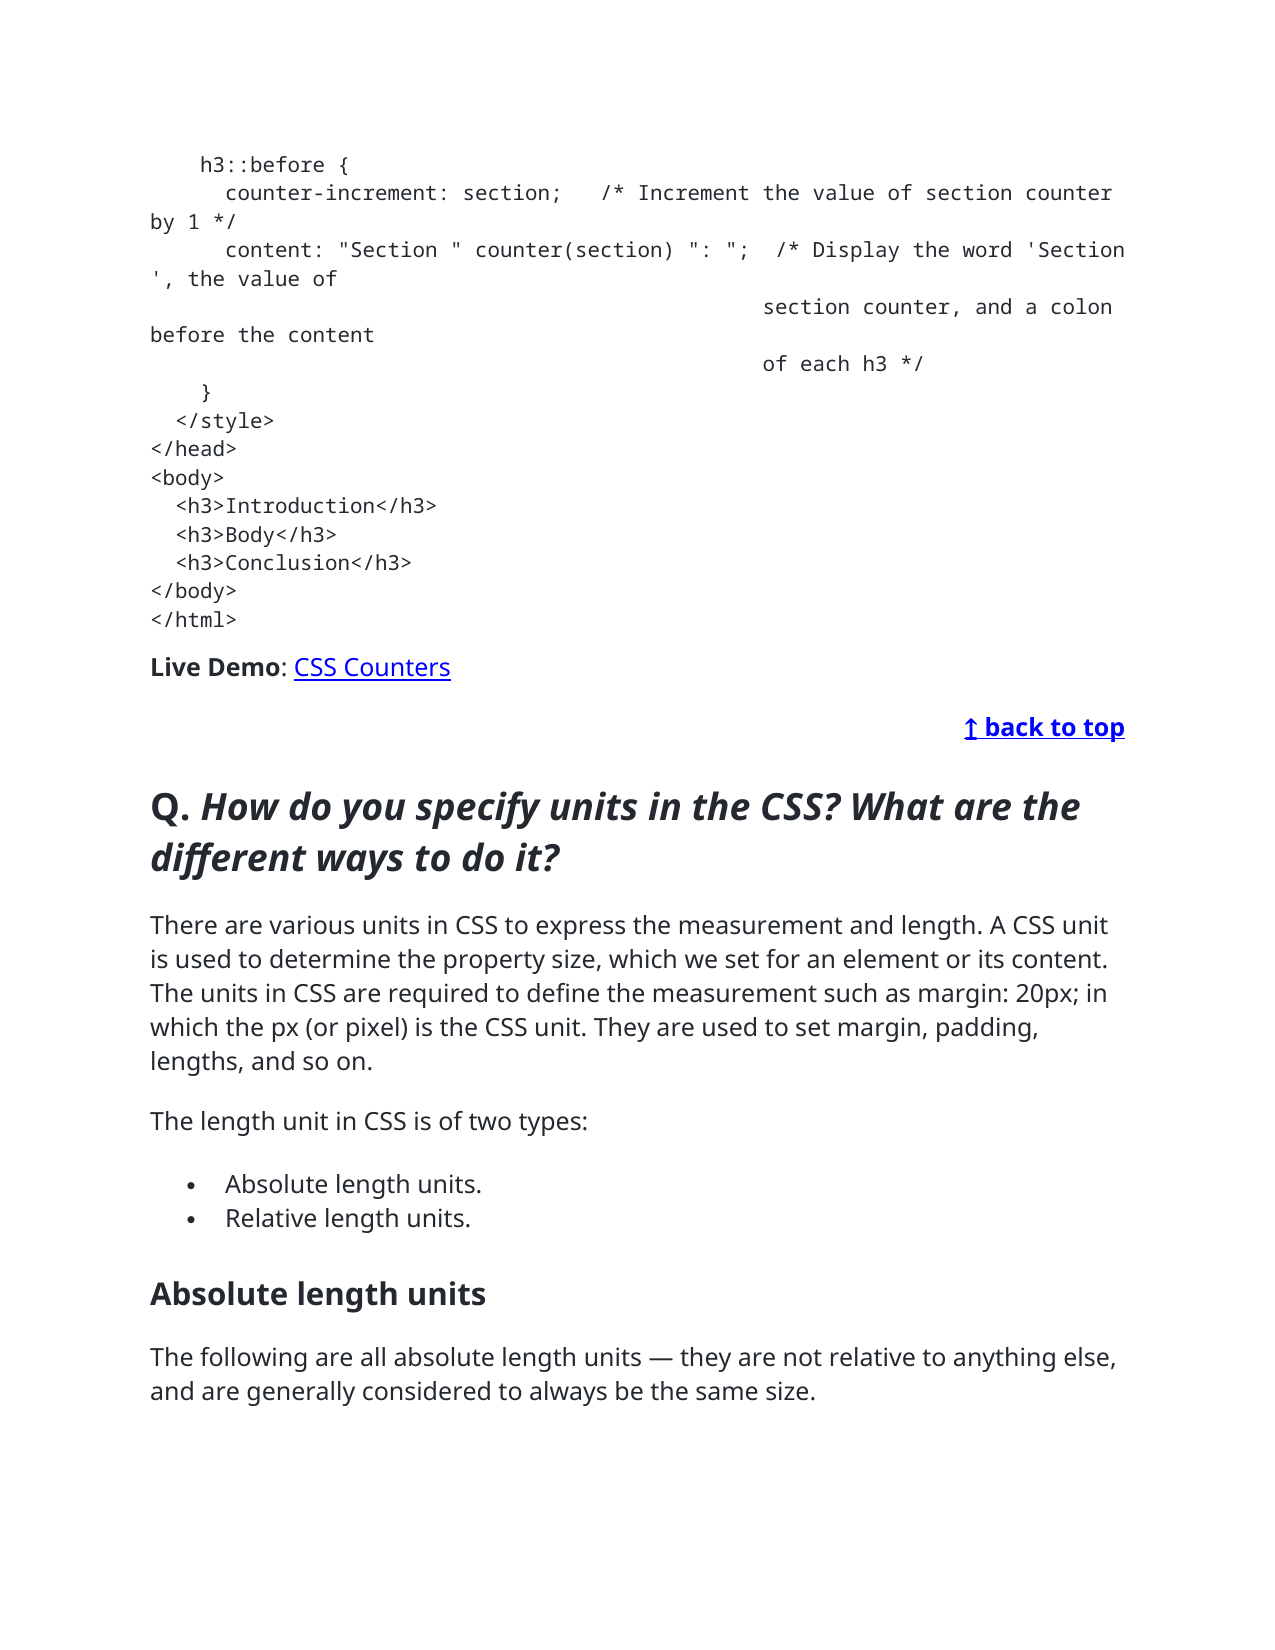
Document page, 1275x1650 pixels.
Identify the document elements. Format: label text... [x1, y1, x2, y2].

text content: "Section " counter(section) ": "; /* Display the word 'Section ', the value of [150, 235, 1125, 292]
text The following are all absolute length units — they are not relative to anything else, and are generally considered to always be the same size. [150, 1339, 1125, 1408]
text counter-increment: section; /* Increment the value of section counter by 1 */ [150, 178, 1125, 235]
text </body> [150, 577, 1125, 605]
text Live Demo: CSS Counters [150, 650, 1125, 684]
list Absolute length units. [187, 1166, 1125, 1200]
text Q. How do you specify units in the CSS? What are the different ways to do it? [150, 781, 1125, 883]
list Relative length units. [187, 1200, 1125, 1234]
text Absolute length units [150, 1272, 1125, 1314]
text </style> [150, 406, 1125, 434]
text <h3>Introduction</h3> [150, 491, 1125, 520]
text </head> [150, 434, 1125, 463]
text <h3>Conclusion</h3> [150, 548, 1125, 577]
text of each h3 */ [150, 349, 1125, 377]
text <body> [150, 463, 1125, 491]
text <h3>Body</h3> [150, 520, 1125, 548]
text } [150, 377, 1125, 406]
text </html> [150, 605, 1125, 633]
text ↥ back to top [150, 709, 1125, 743]
text The length unit in CSS is of two types: [150, 1103, 1125, 1137]
text section counter, and a colon before the content [150, 292, 1125, 349]
text h3::before { [150, 150, 1125, 178]
text There are various units in CSS to express the measurement and length. A CSS unit is used to determine the property size, which we set for an element or its content. The units in CSS are required to define the measurement such as margin: 20px; in which the px (or pixel) is the CSS unit. They are used to set margin, padding, lengths, and so on. [150, 908, 1125, 1078]
